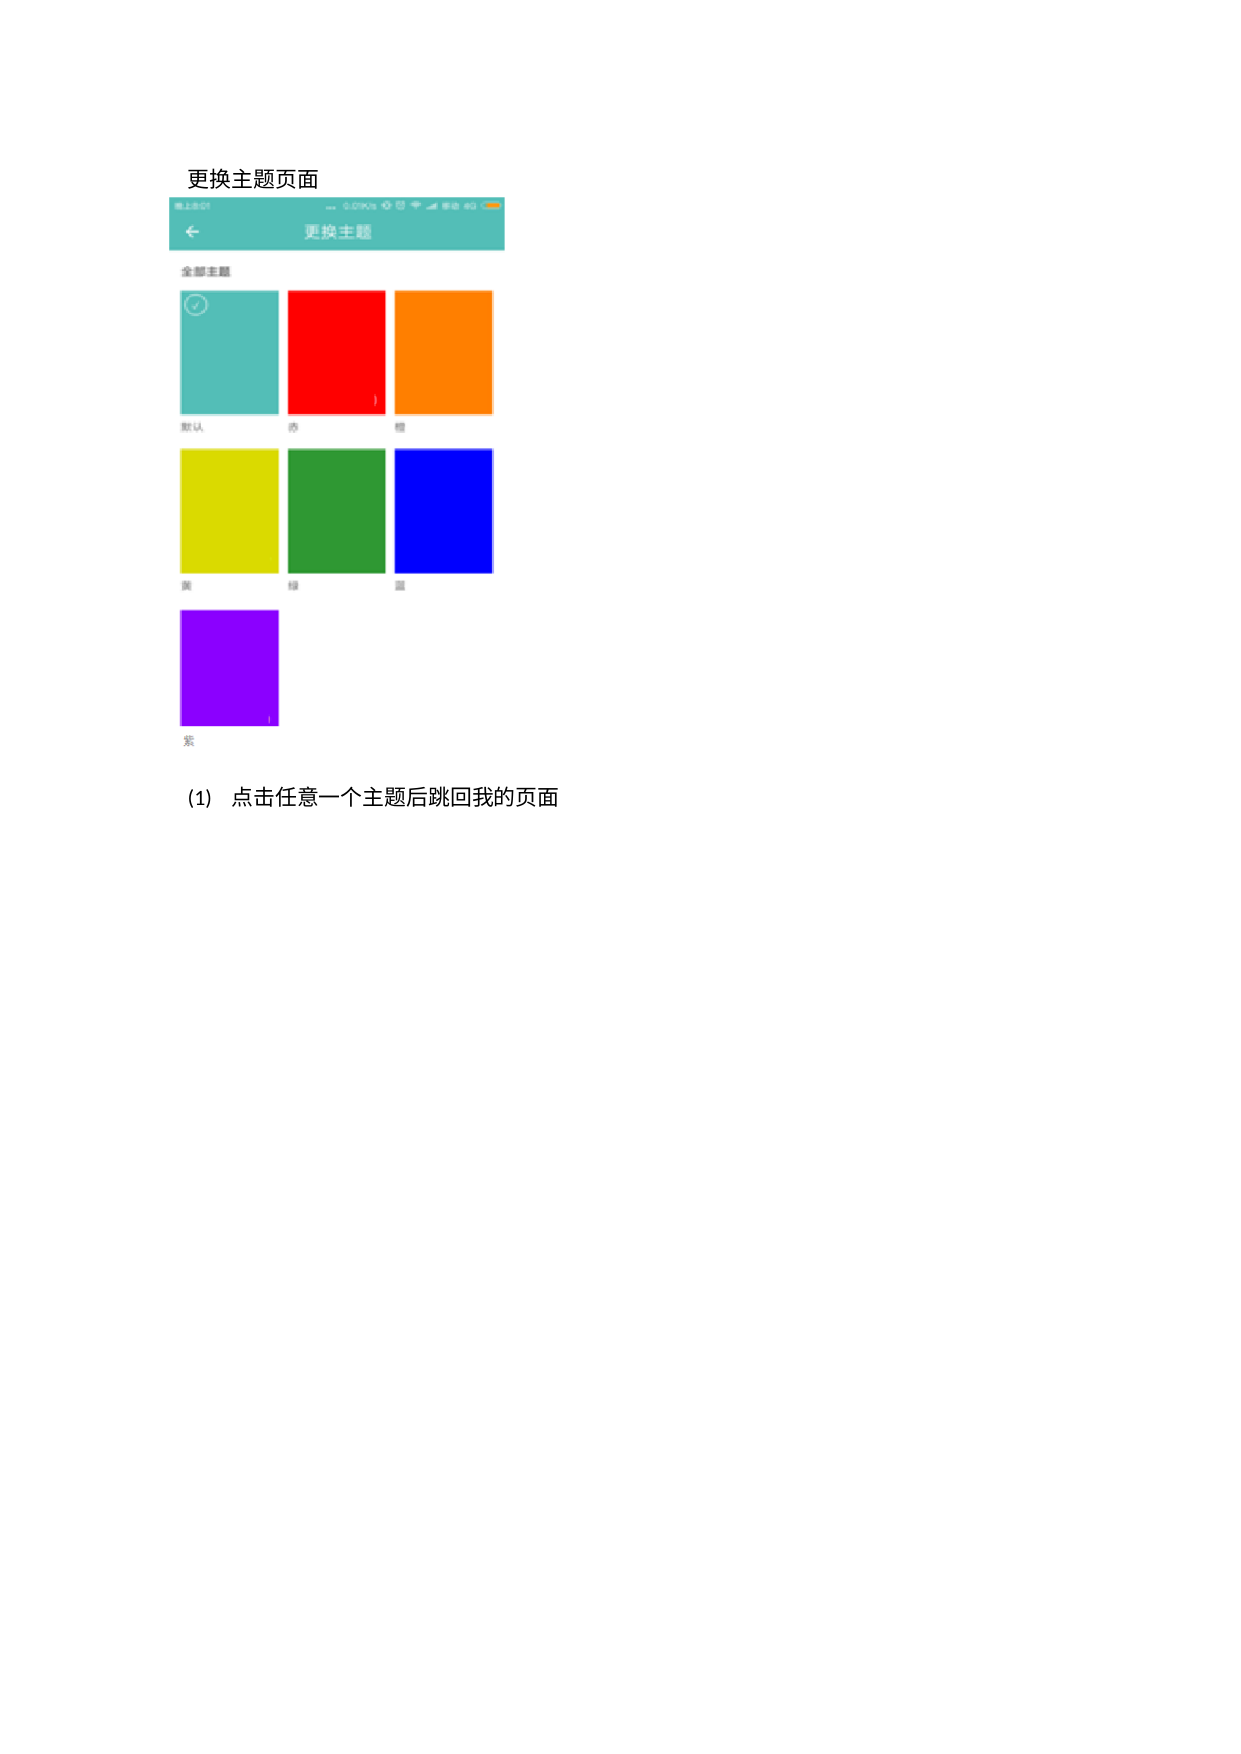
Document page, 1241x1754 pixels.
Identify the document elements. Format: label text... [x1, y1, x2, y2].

text 更换主题页面 [187, 162, 1053, 194]
list 点击任意一个主题后跳回我的页面 [166, 779, 1053, 812]
picture [165, 194, 511, 764]
